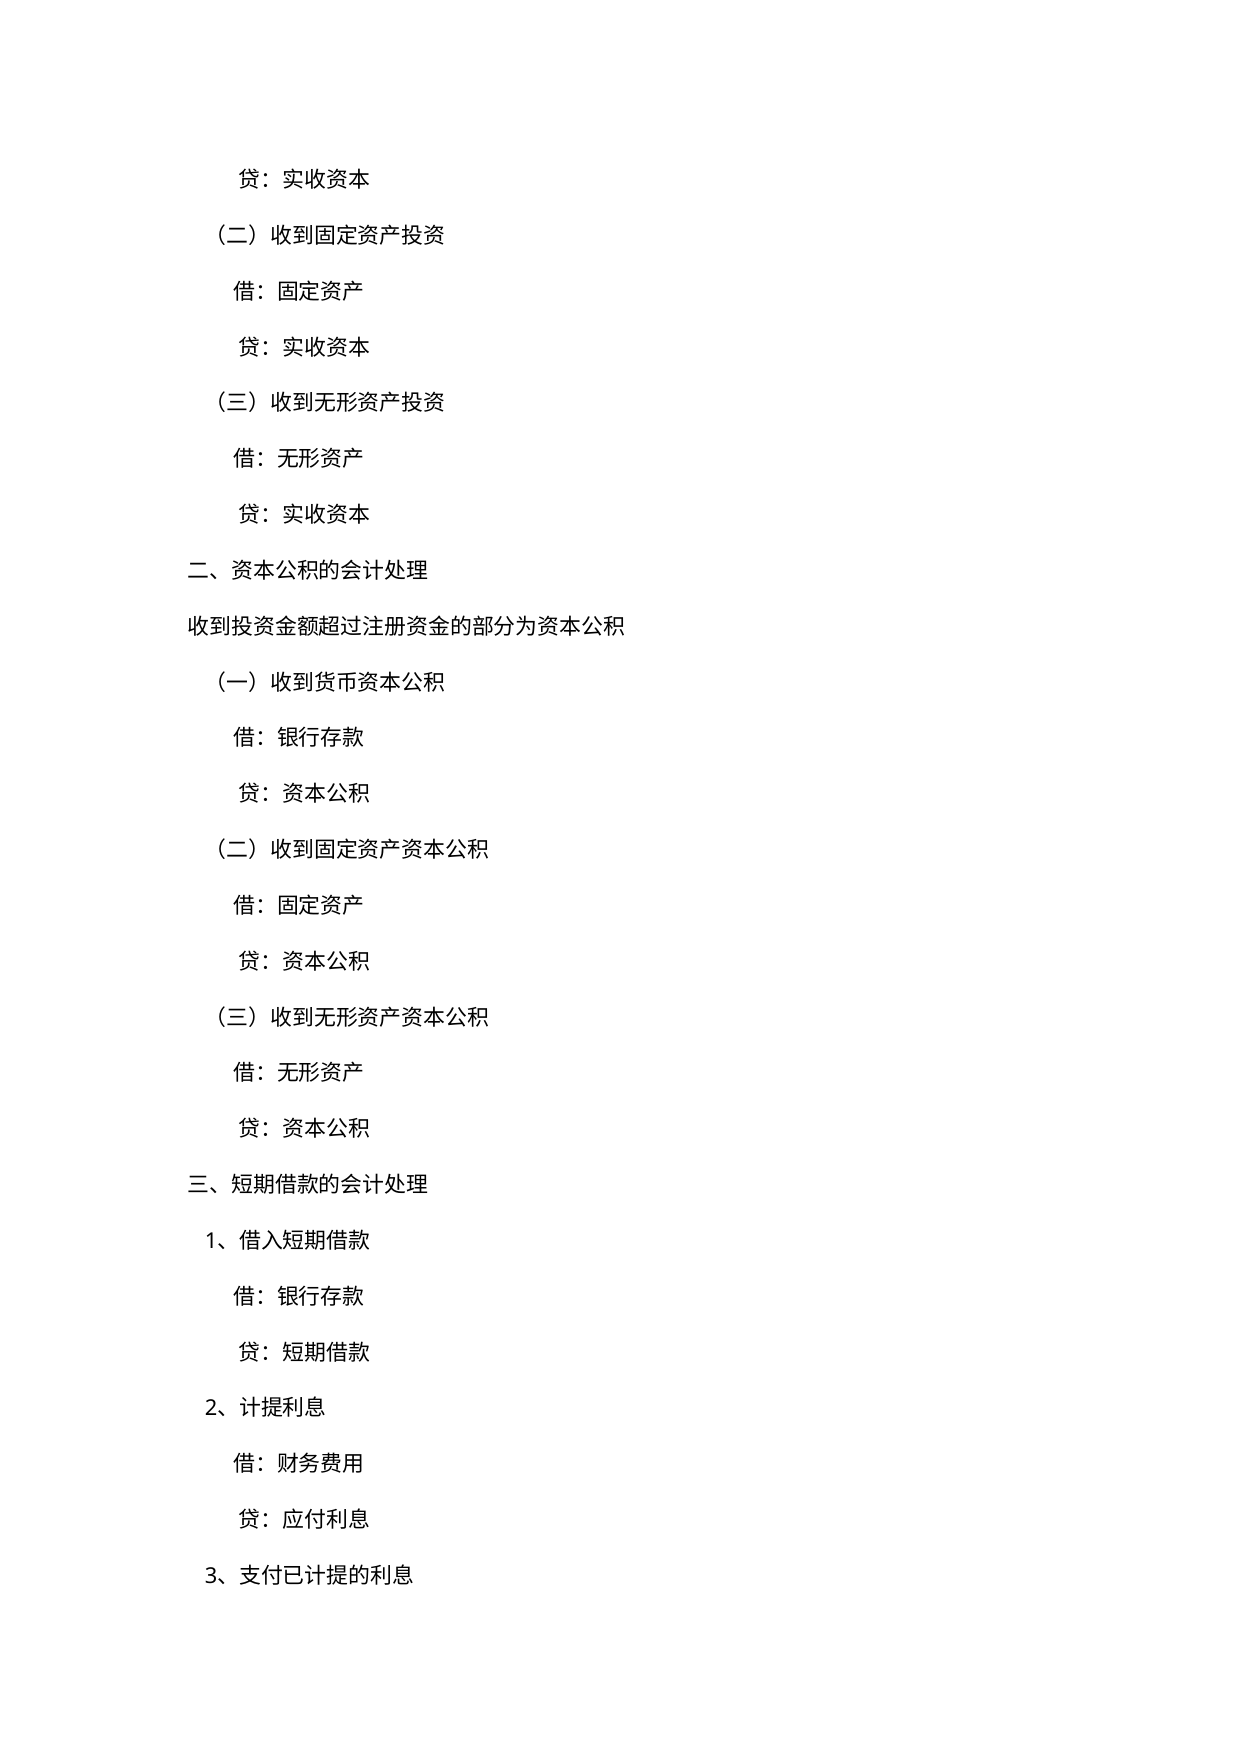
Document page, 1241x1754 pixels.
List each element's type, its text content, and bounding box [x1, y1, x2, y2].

text 收到投资金额超过注册资金的部分为资本公积 [187, 609, 1053, 640]
text 借：固定资产 [187, 274, 1053, 305]
text （一）收到货币资本公积 [187, 664, 1053, 696]
text 贷：短期借款 [187, 1334, 1053, 1366]
text 2、计提利息 [187, 1390, 1053, 1422]
text 贷：实收资本 [187, 329, 1053, 361]
text 借：财务费用 [187, 1446, 1053, 1478]
text 贷：资本公积 [187, 944, 1053, 975]
text 贷：应付利息 [187, 1502, 1053, 1534]
text 借：无形资产 [187, 441, 1053, 473]
text 三、短期借款的会计处理 [187, 1167, 1053, 1199]
text （三）收到无形资产资本公积 [187, 999, 1053, 1031]
text 贷：实收资本 [187, 162, 1053, 194]
text 1、借入短期借款 [187, 1223, 1053, 1254]
text 借：银行存款 [187, 1279, 1053, 1310]
text 借：固定资产 [187, 888, 1053, 919]
text 贷：资本公积 [187, 1111, 1053, 1143]
text （三）收到无形资产投资 [187, 385, 1053, 417]
text 二、资本公积的会计处理 [187, 553, 1053, 584]
text 3、支付已计提的利息 [187, 1558, 1053, 1590]
text 借：银行存款 [187, 720, 1053, 752]
text 借：无形资产 [187, 1055, 1053, 1087]
text （二）收到固定资产资本公积 [187, 832, 1053, 864]
text 贷：资本公积 [187, 776, 1053, 808]
text （二）收到固定资产投资 [187, 218, 1053, 249]
text 贷：实收资本 [187, 497, 1053, 529]
